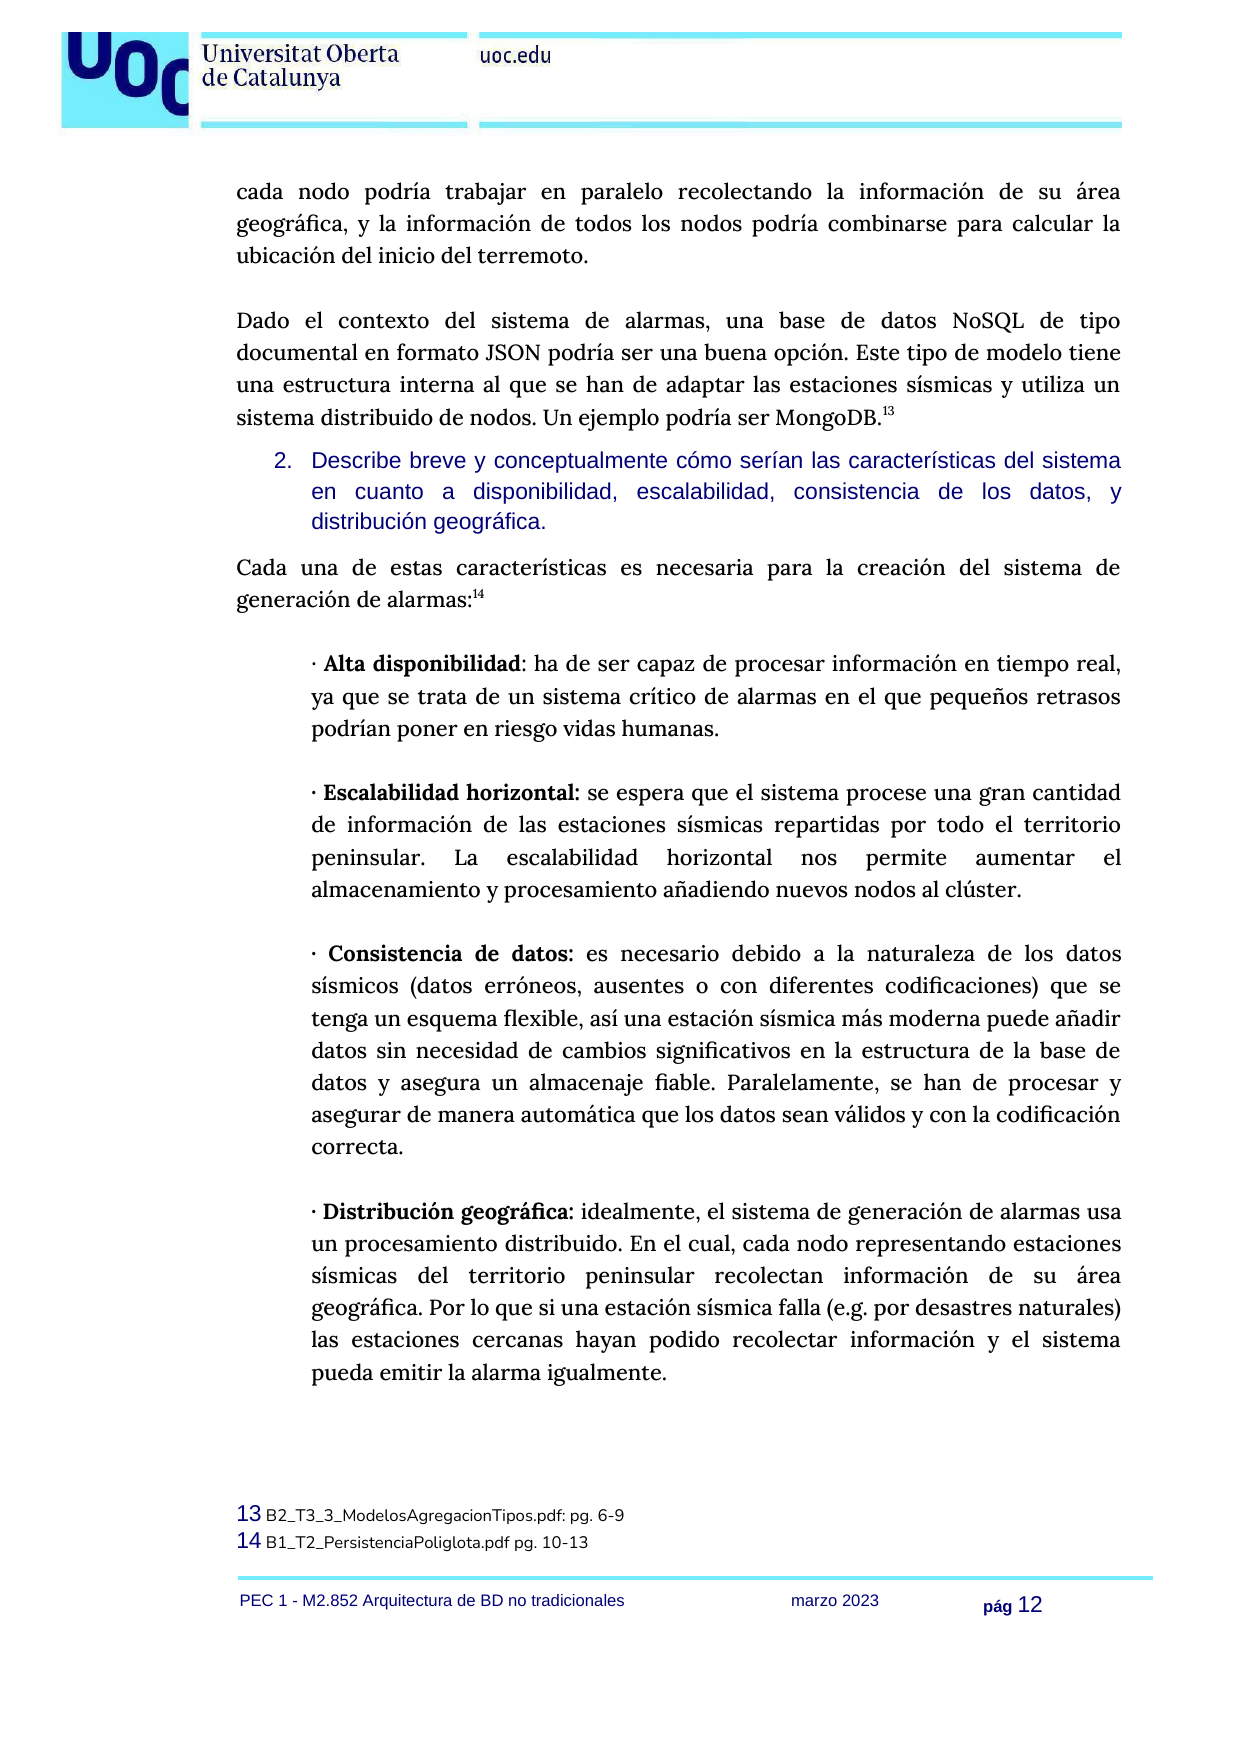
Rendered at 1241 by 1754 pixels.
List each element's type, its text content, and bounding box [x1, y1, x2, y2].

list Describe breve y conceptualmente cómo serían las características del sistema en cuanto a disponibilidad, escalabilidad, consistencia de los datos, y distribución geográfica. [273, 447, 1122, 534]
picture [56, 32, 1122, 136]
text Dado el contexto del sistema de alarmas, una base de datos NoSQL de tipo documental en formato JSON podría ser una buena opción. Este tipo de modelo tiene una estructura interna al que se han de adaptar las estaciones sísmicas y utiliza un sistema distribuido de nodos. Un ejemplo podría ser MongoDB. [236, 306, 1122, 431]
text · Distribución geográfica: idealmente, el sistema de generación de alarmas usa un procesamiento distribuido. En el cual, cada nodo representando estaciones sísmicas del territorio peninsular recolectan información de su área geográfica. Por lo que si una estación sísmica falla (e.g. por desastres naturales) las estaciones cercanas hayan podido recolectar información y el sistema pueda emitir la alarma igualmente. [311, 1197, 1122, 1386]
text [236, 71, 1122, 270]
text · Consistencia de datos: es necesario debido a la naturaleza de los datos sísmicos (datos erróneos, ausentes o con diferentes codificaciones) que se tenga un esquema flexible, así una estación sísmica más moderna puede añadir datos sin necesidad de cambios significativos en la estructura de la base de datos y asegura un almacenaje fiable. Paralelamente, se han de procesar y asegurar de manera automática que los datos sean válidos y con la codificación correcta. [311, 939, 1122, 1161]
text · Alta disponibilidad: ha de ser capaz de procesar información en tiempo real, ya que se trata de un sistema crítico de alarmas en el que pequeños retrasos podrían poner en riesgo vidas humanas. [311, 650, 1122, 742]
text Cada una de estas características es necesaria para la creación del sistema de generación de alarmas: [236, 553, 1122, 613]
text · Escalabilidad horizontal: se espera que el sistema procese una gran cantidad de información de las estaciones sísmicas repartidas por todo el territorio peninsular. La escalabilidad horizontal nos permite aumentar el almacenamiento y procesamiento añadiendo nuevos nodos al clúster. [311, 779, 1122, 903]
